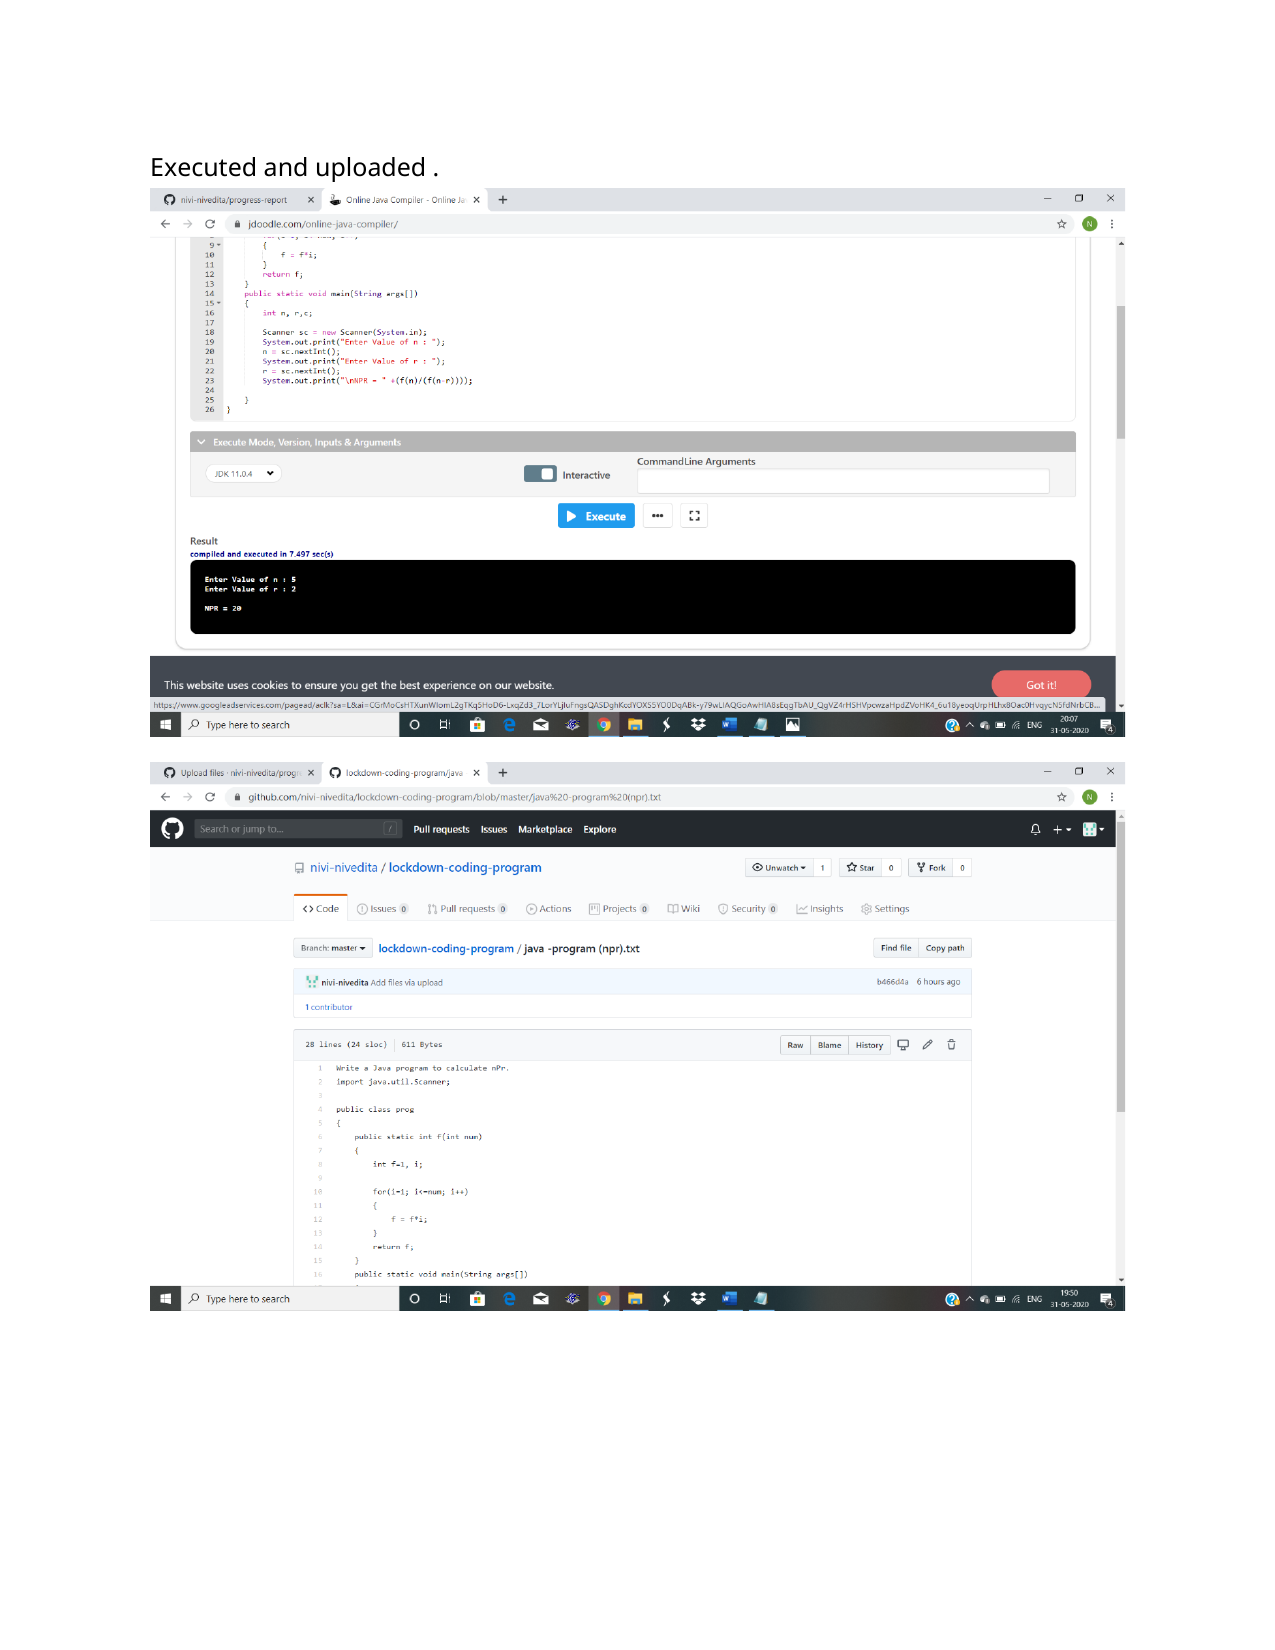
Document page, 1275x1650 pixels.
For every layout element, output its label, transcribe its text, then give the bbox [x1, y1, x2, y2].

text Executed and uploaded . [150, 150, 1125, 188]
picture [150, 762, 1125, 1311]
picture [150, 188, 1125, 737]
